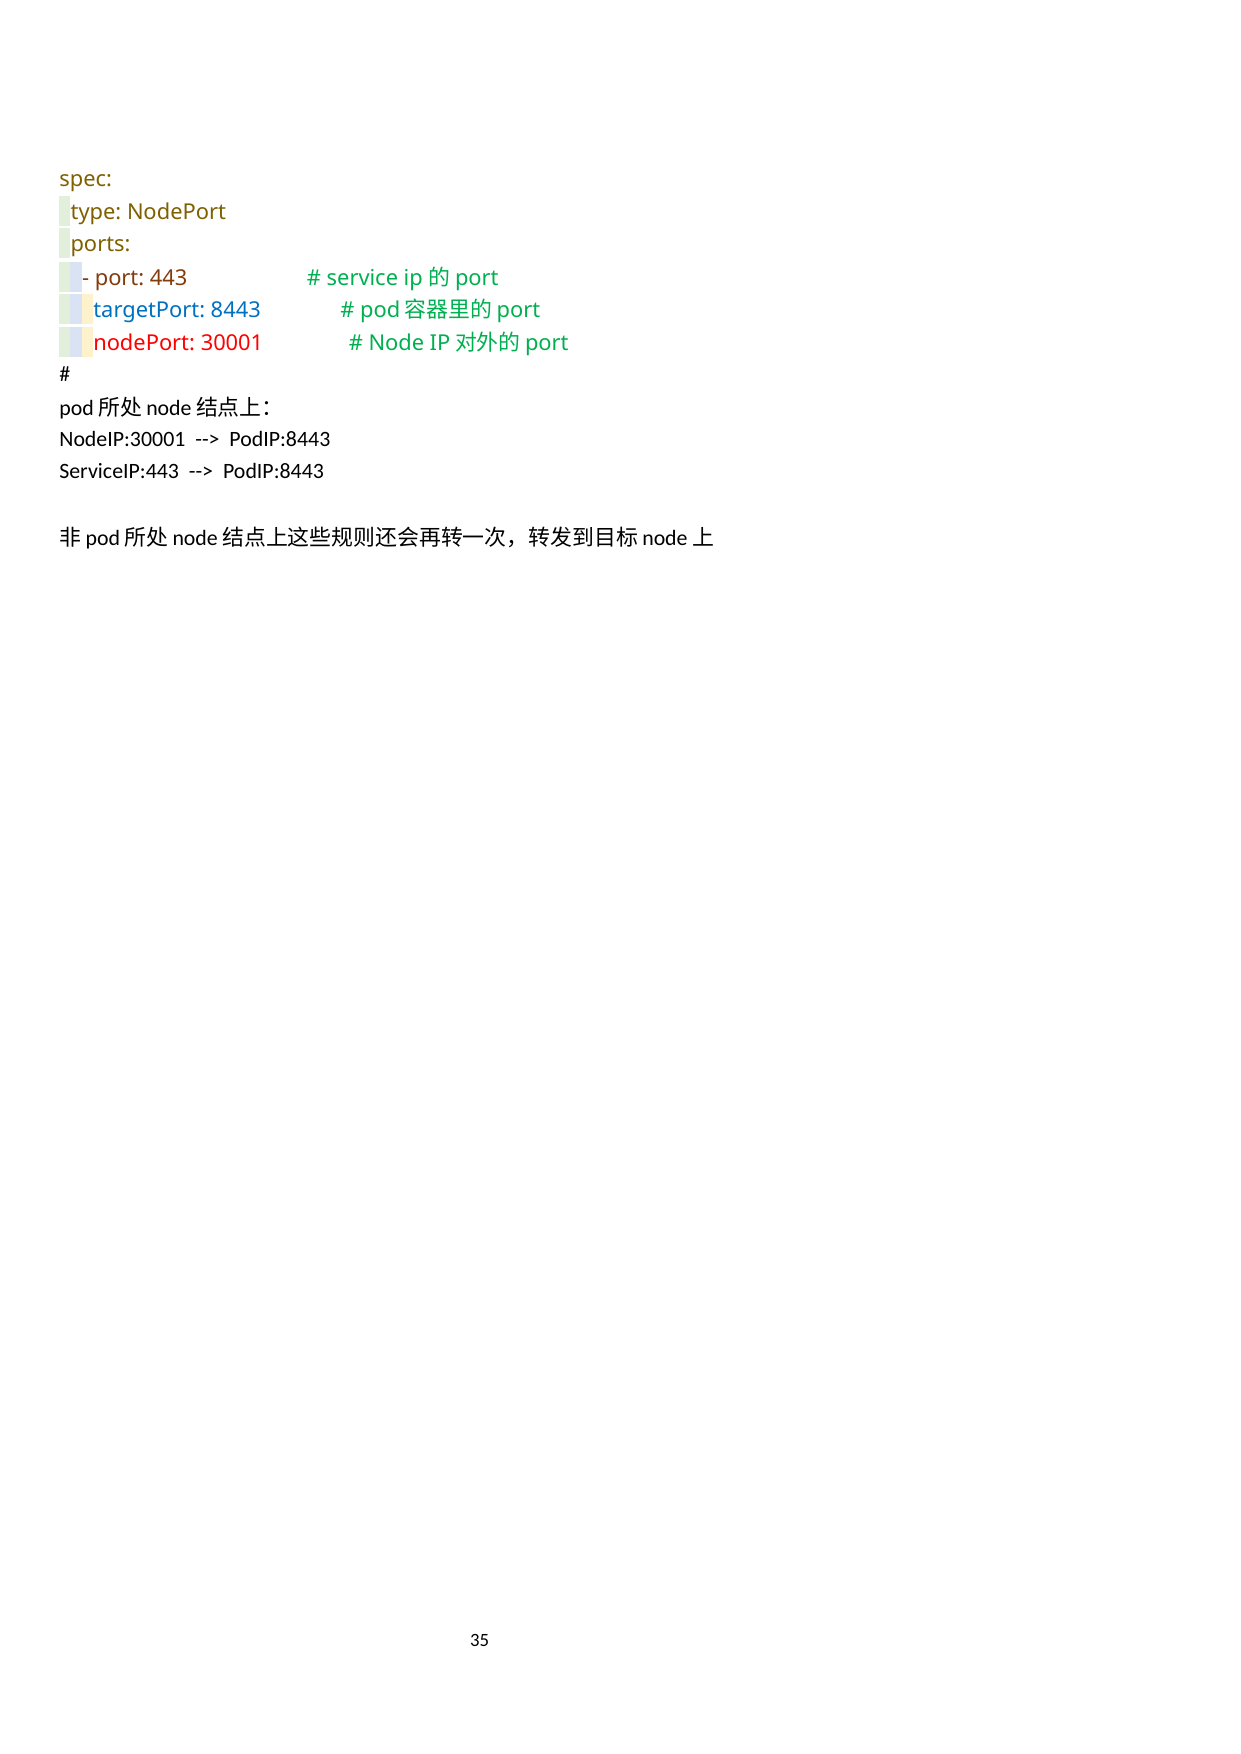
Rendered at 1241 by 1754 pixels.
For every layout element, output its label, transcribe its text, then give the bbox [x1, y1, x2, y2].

text NodeIP:30001 --> PodIP:8443 [59, 422, 1181, 454]
text ports: [59, 227, 1181, 259]
text ServiceIP:443 --> PodIP:8443 [59, 454, 1181, 487]
text nodePort: 30001 # Node IP对外的port [59, 324, 1181, 357]
text spec: [59, 162, 1181, 194]
text type: NodePort [59, 194, 1181, 227]
text # [59, 357, 1181, 389]
text pod所处node结点上： [59, 389, 1181, 422]
text targetPort: 8443 # pod容器里的port [59, 292, 1181, 324]
text 非pod所处node结点上这些规则还会再转一次，转发到目标node上 [59, 519, 1181, 552]
text - port: 443 # service ip 的port [59, 259, 1181, 292]
